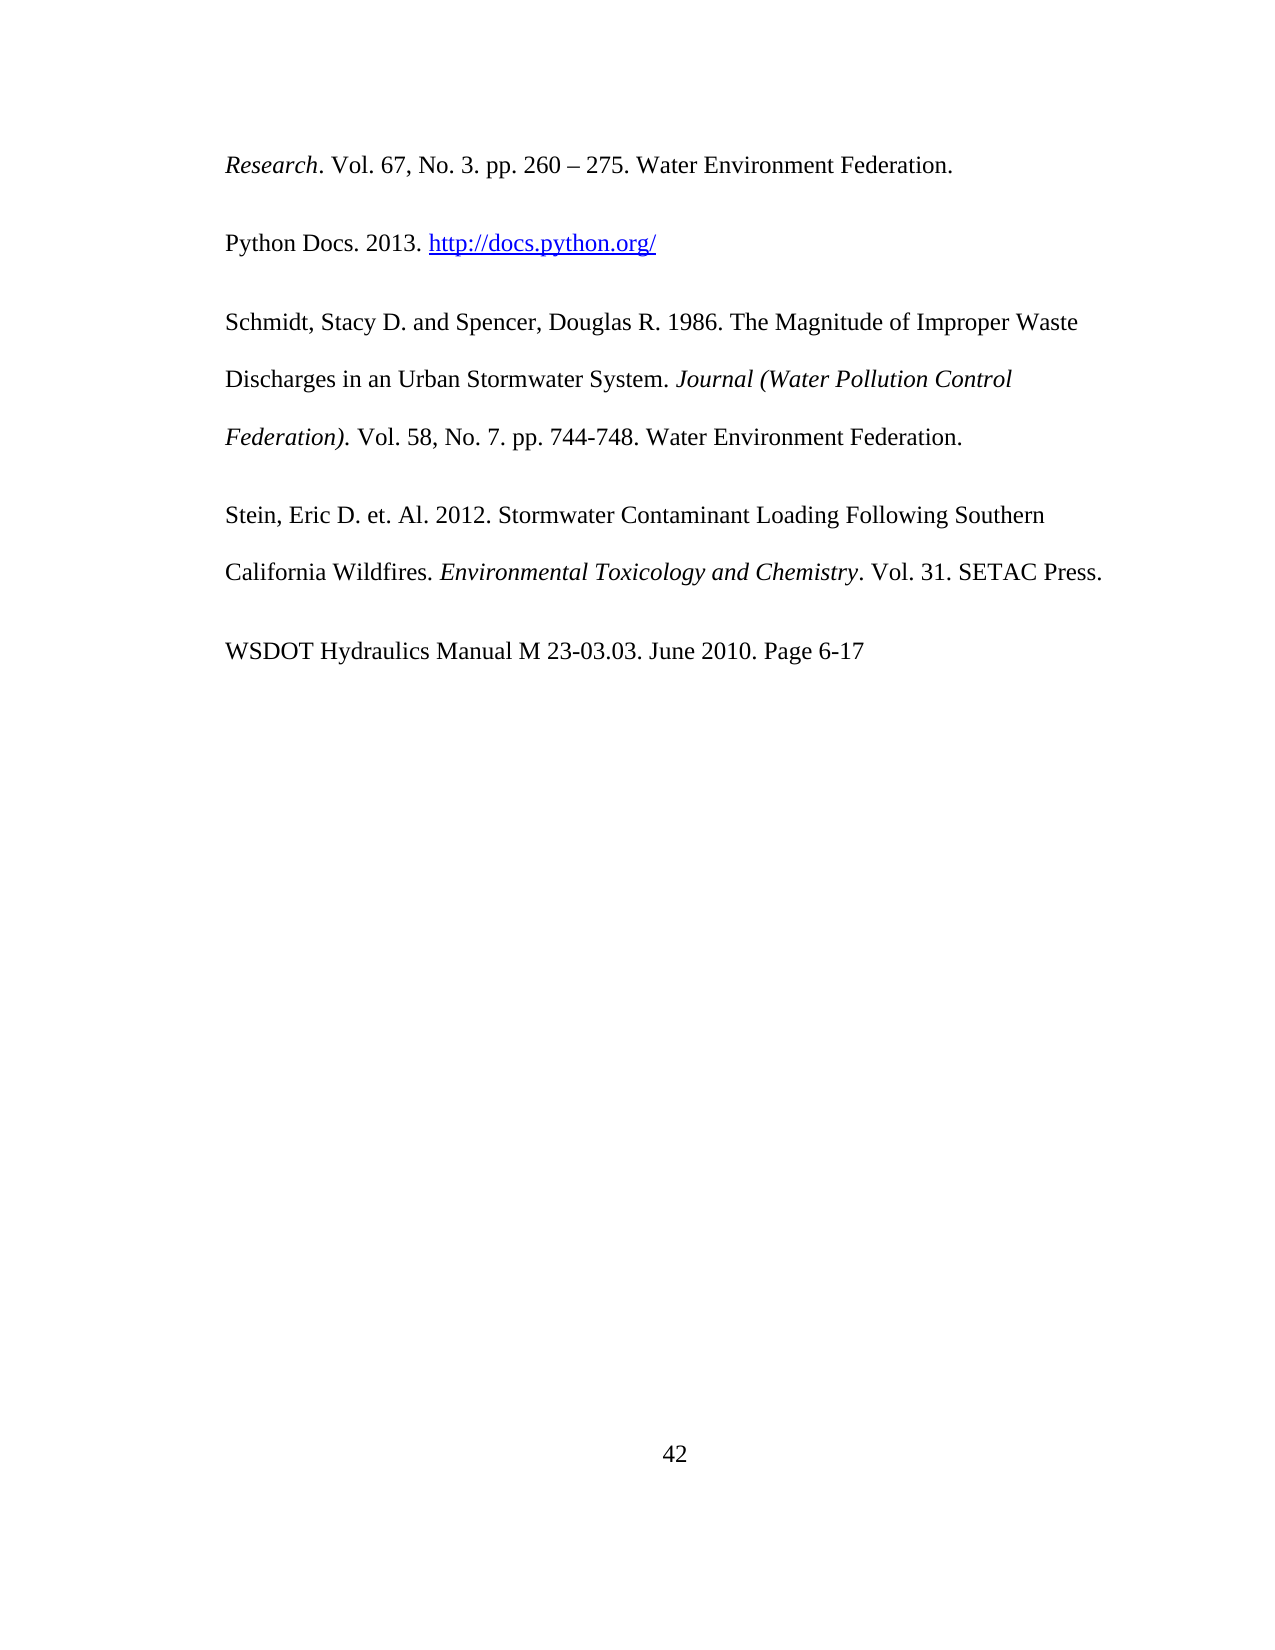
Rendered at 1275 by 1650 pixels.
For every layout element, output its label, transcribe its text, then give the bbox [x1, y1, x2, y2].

text WSDOT Hydraulics Manual M 23-03.03. June 2010. Page 6-17 [225, 636, 1125, 664]
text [225, 150, 1125, 179]
text Python Docs. 2013. http://docs.python.org/ [225, 228, 1125, 257]
text Stein, Eric D. et. Al. 2012. Stormwater Contaminant Loading Following Southern California Wildfires. Environmental Toxicology and Chemistry. Vol. 31. SETAC Press. [225, 500, 1125, 586]
text Schmidt, Stacy D. and Spencer, Douglas R. 1986. The Magnitude of Improper Waste Discharges in an Urban Stormwater System. Journal (Water Pollution Control Federation). Vol. 58, No. 7. pp. 744-748. Water Environment Federation. [225, 307, 1125, 450]
